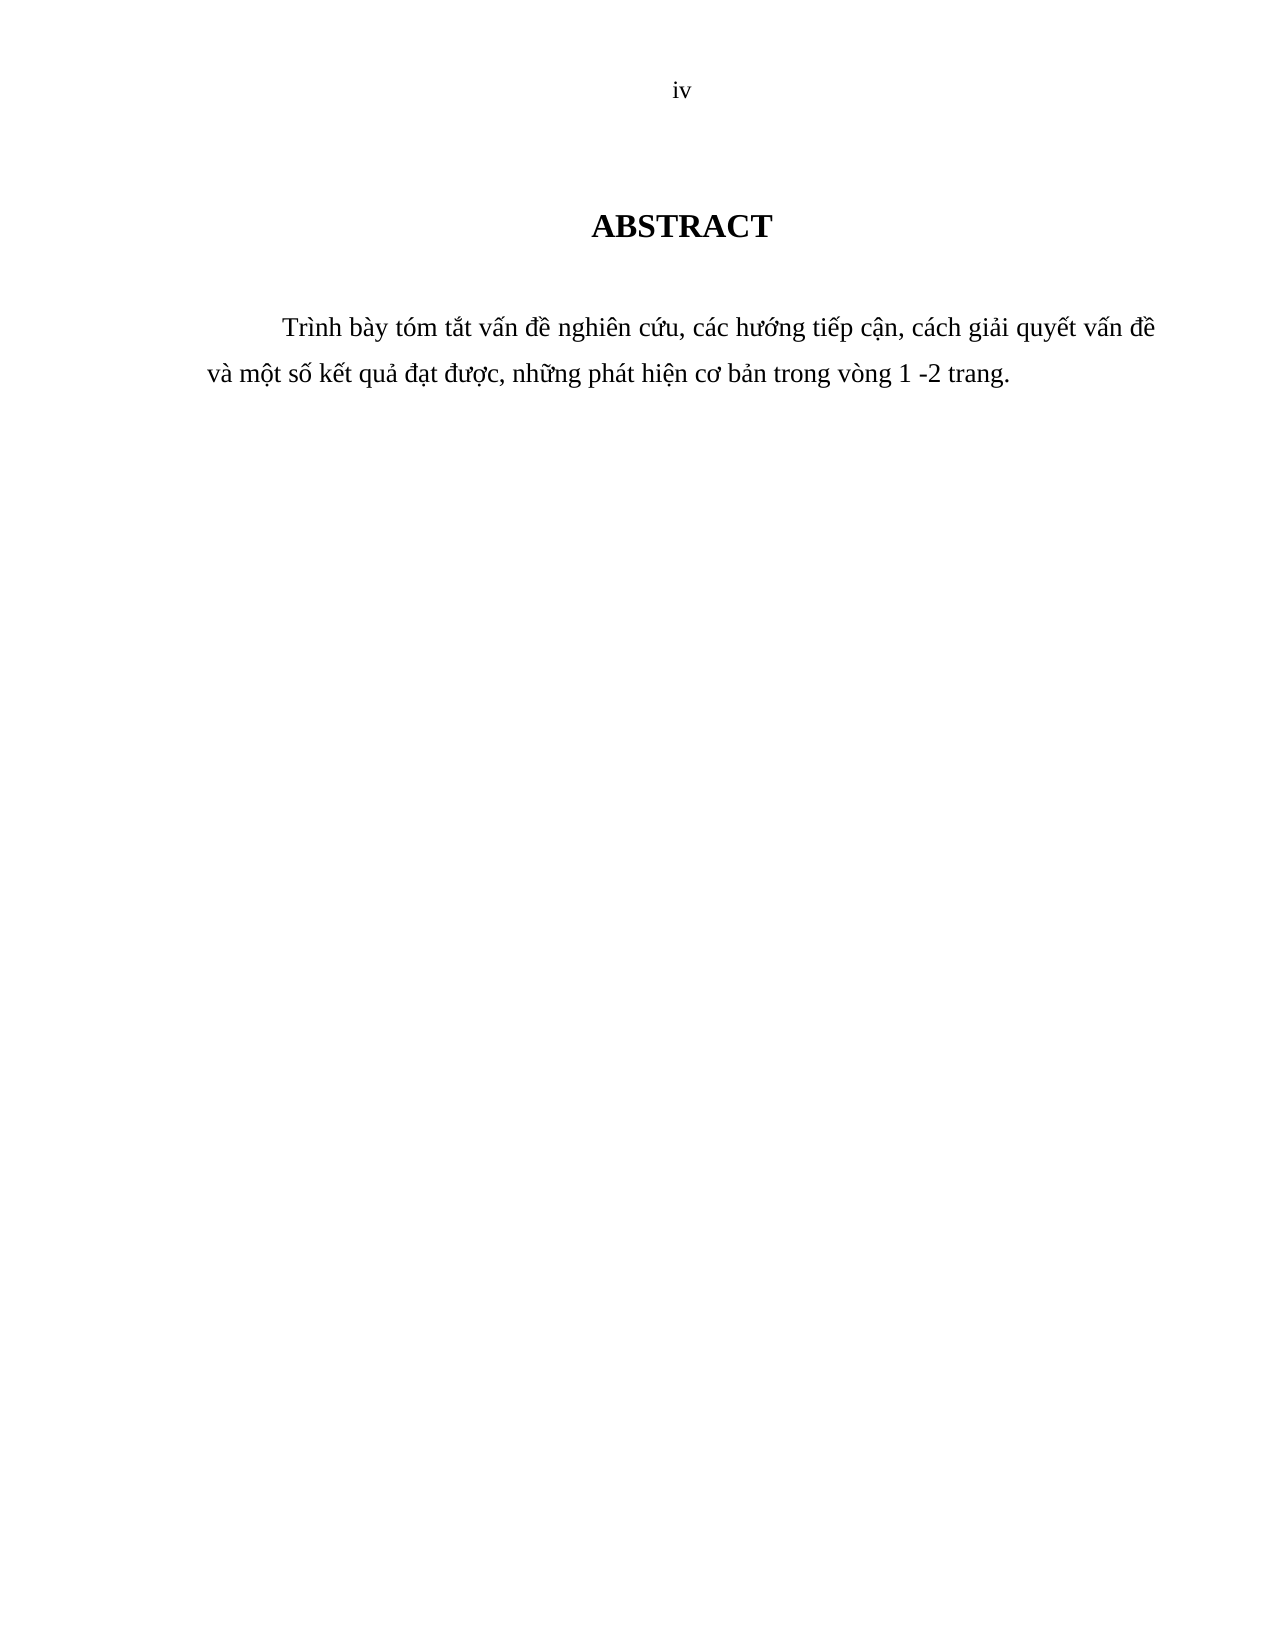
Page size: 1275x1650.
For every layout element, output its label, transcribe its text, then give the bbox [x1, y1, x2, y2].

text Trình bày tóm tắt vấn đề nghiên cứu, các hướng tiếp cận, cách giải quyết vấn đề và một số kết quả đạt được, những phát hiện cơ bản trong vòng 1 -2 trang. [207, 311, 1157, 389]
text ABSTRACT [207, 207, 1157, 245]
